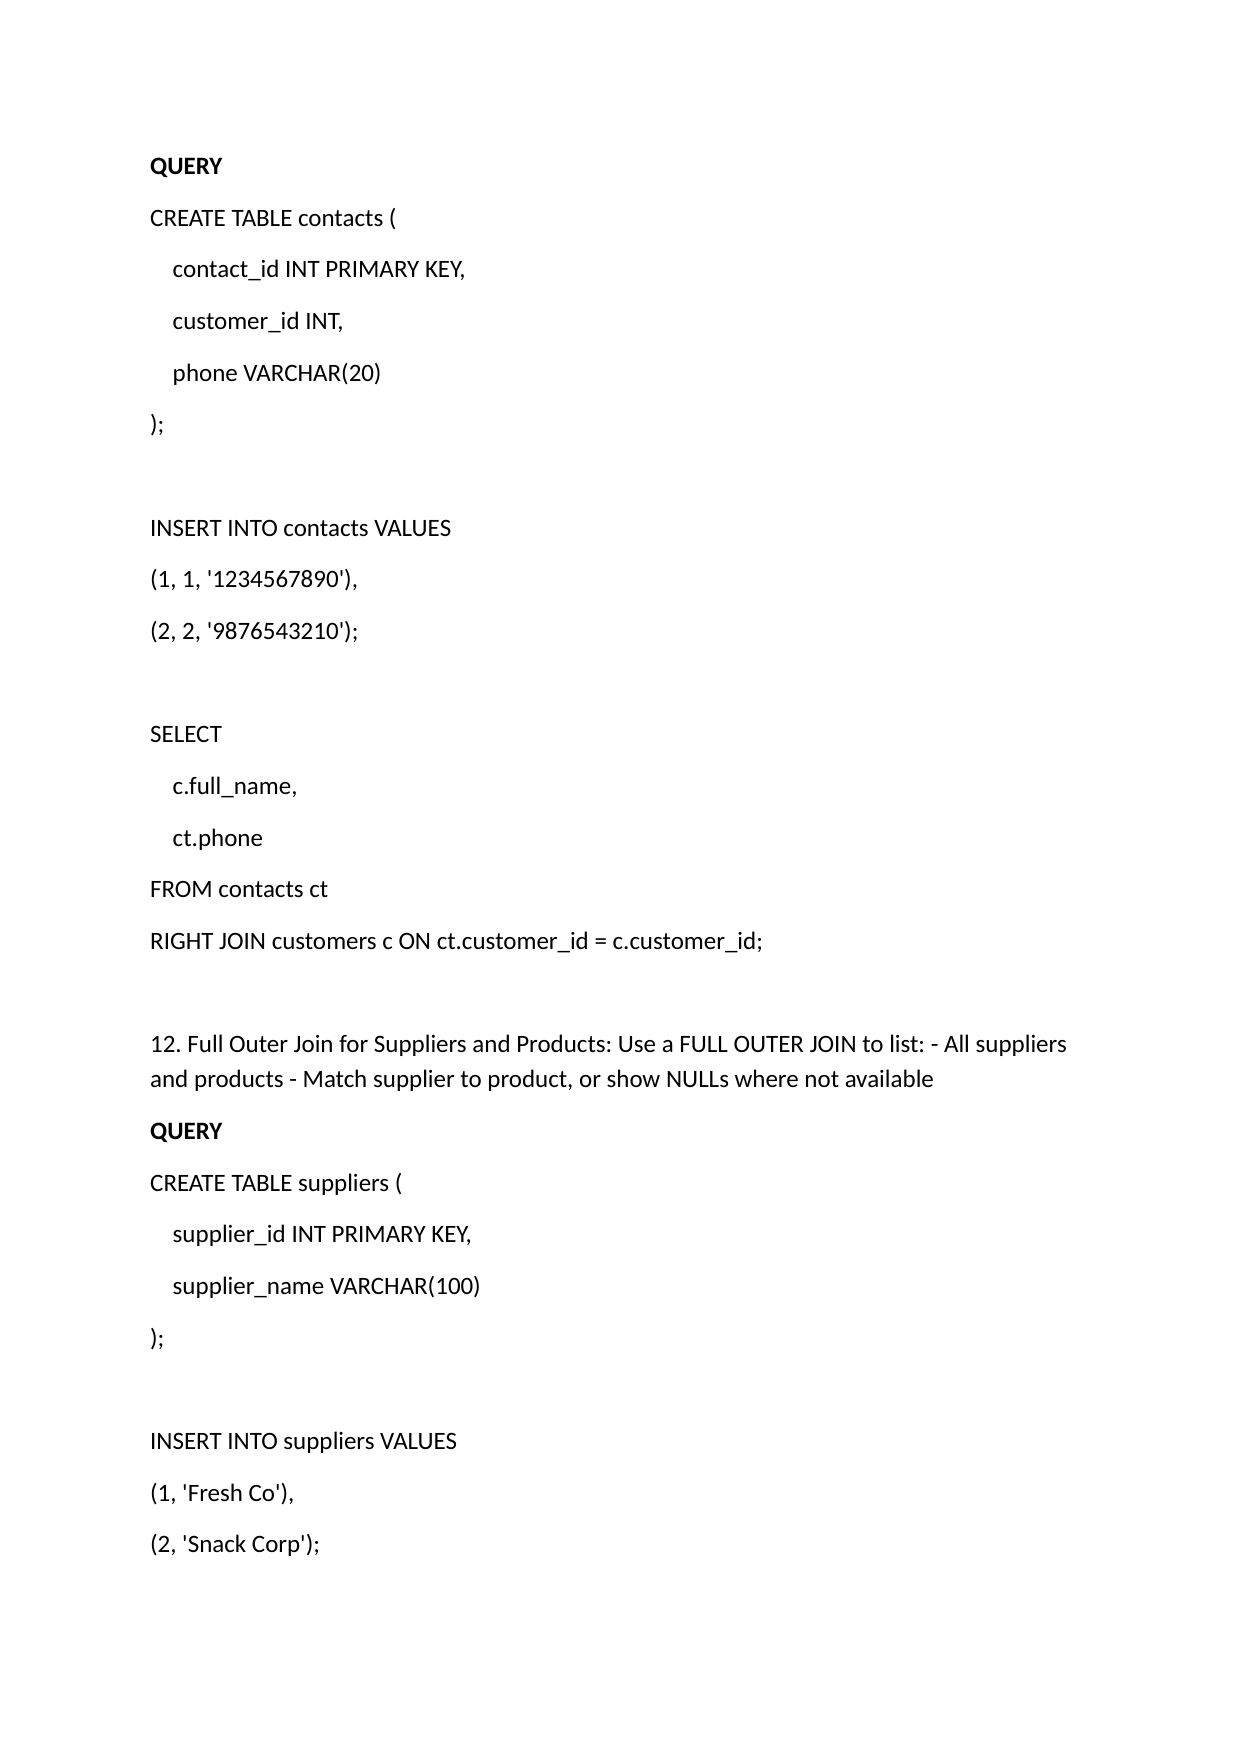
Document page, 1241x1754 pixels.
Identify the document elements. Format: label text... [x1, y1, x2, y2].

text ); [150, 1322, 1090, 1352]
text contact_id INT PRIMARY KEY, [150, 253, 1090, 284]
text ct.phone [150, 822, 1090, 852]
text QUERY [150, 150, 1090, 181]
text SELECT [150, 718, 1090, 749]
text CREATE TABLE suppliers ( [150, 1167, 1090, 1197]
text RIGHT JOIN customers c ON ct.customer_id = c.customer_id; [150, 925, 1090, 956]
text (1, 1, '1234567890'), [150, 563, 1090, 594]
text (1, 'Fresh Co'), [150, 1477, 1090, 1507]
text QUERY [150, 1115, 1090, 1146]
text c.full_name, [150, 770, 1090, 801]
text INSERT INTO suppliers VALUES [150, 1425, 1090, 1456]
text CREATE TABLE contacts ( [150, 202, 1090, 232]
text INSERT INTO contacts VALUES [150, 512, 1090, 542]
text ); [150, 408, 1090, 439]
text 12. Full Outer Join for Suppliers and Products: Use a FULL OUTER JOIN to list: - All suppliers and products - Match supplier to product, or show NULLs where not available [150, 1028, 1090, 1094]
text phone VARCHAR(20) [150, 357, 1090, 387]
text supplier_name VARCHAR(100) [150, 1270, 1090, 1301]
text customer_id INT, [150, 305, 1090, 336]
text (2, 2, '9876543210'); [150, 615, 1090, 646]
text supplier_id INT PRIMARY KEY, [150, 1218, 1090, 1249]
text FROM contacts ct [150, 873, 1090, 904]
text (2, 'Snack Corp'); [150, 1528, 1090, 1559]
